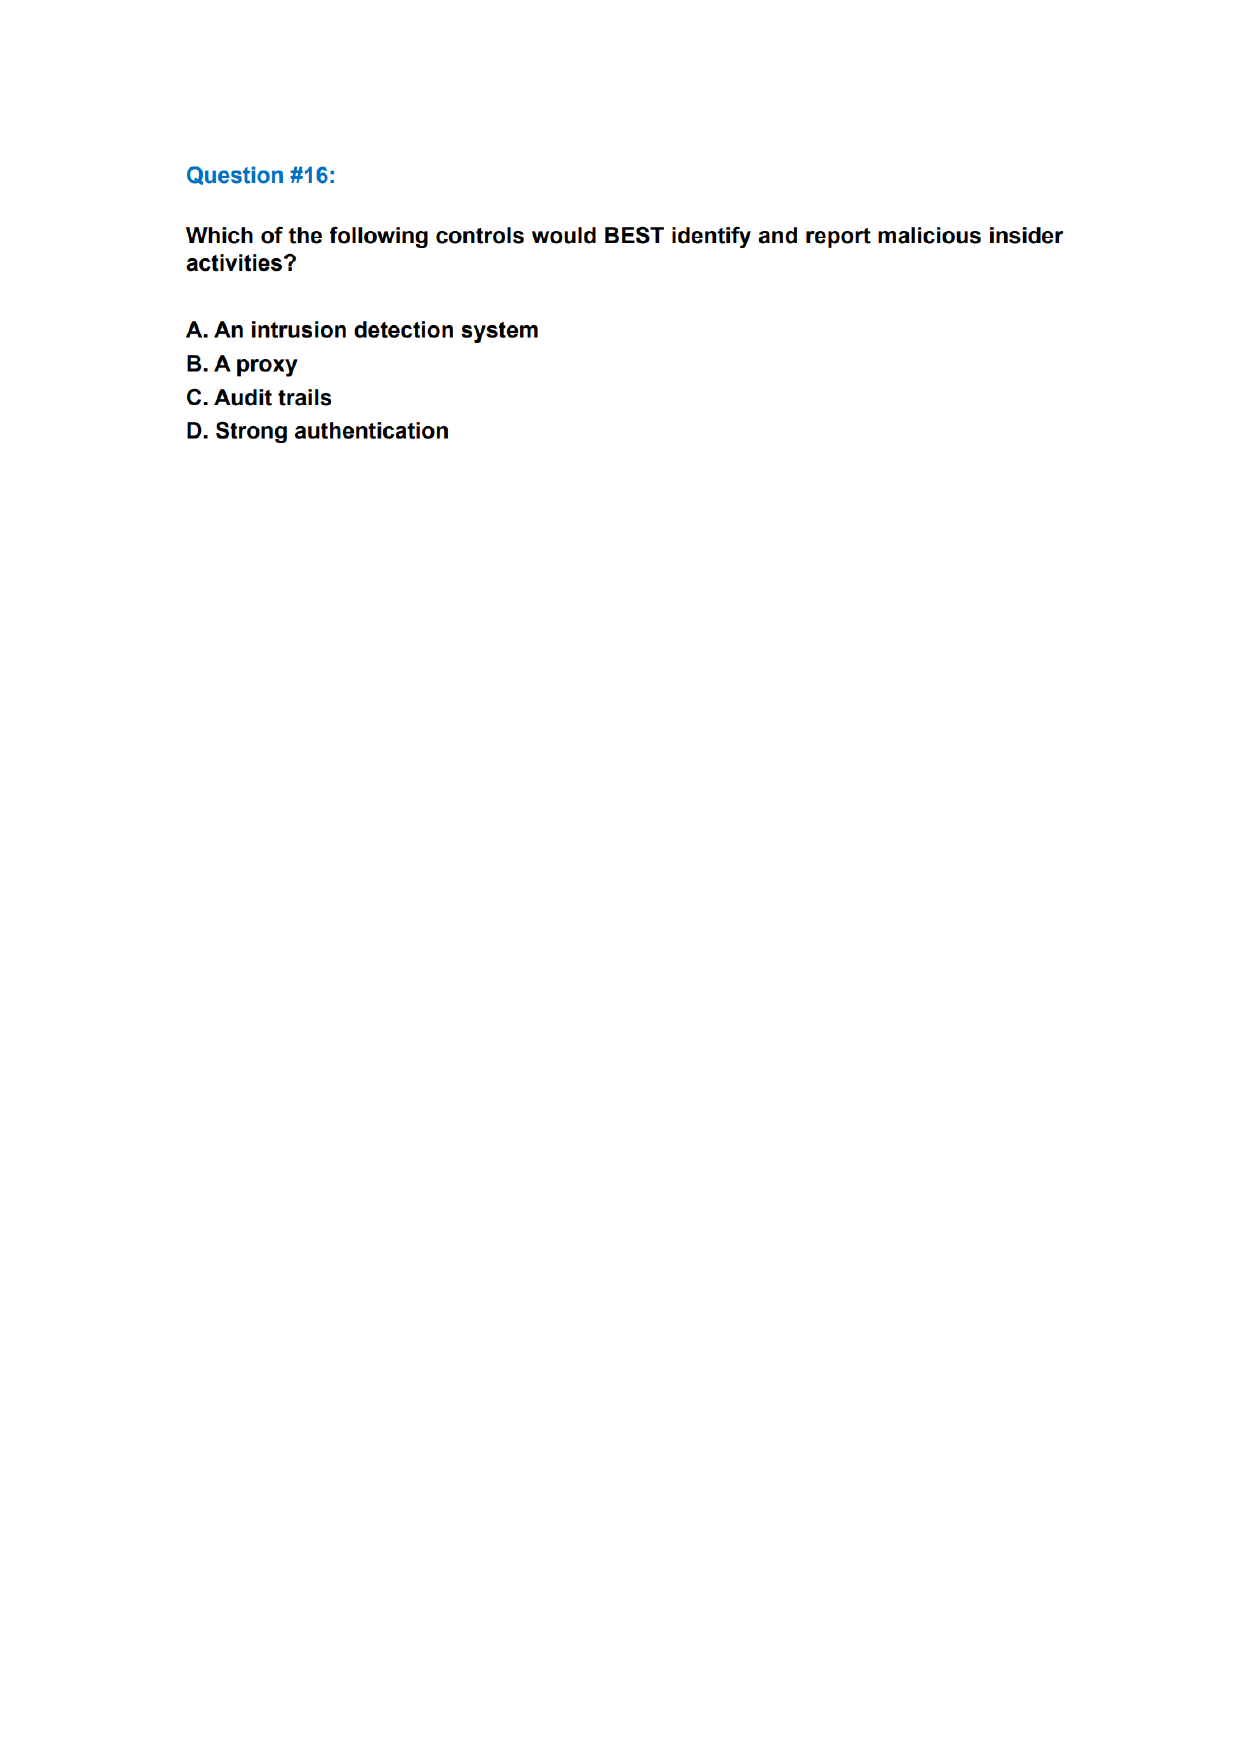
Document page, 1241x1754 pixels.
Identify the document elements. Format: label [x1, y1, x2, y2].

picture [147, 147, 1093, 505]
